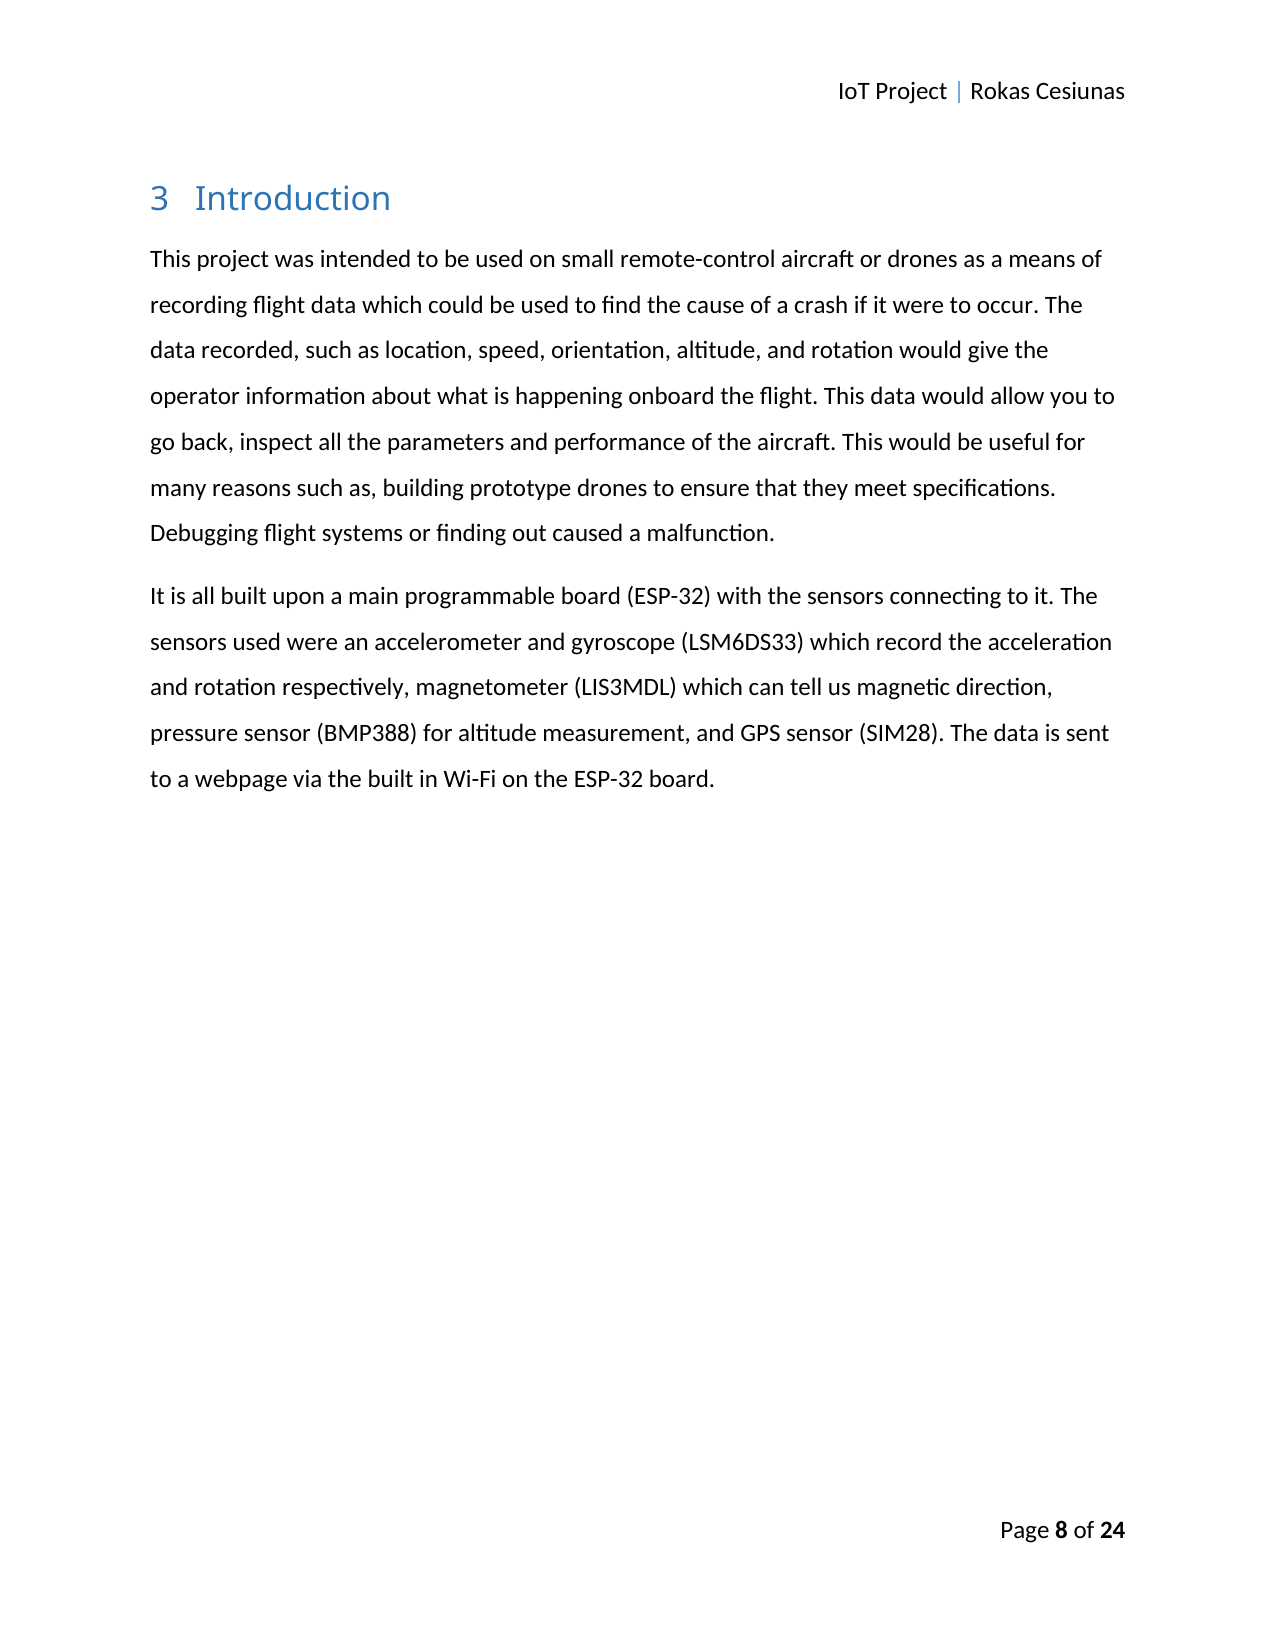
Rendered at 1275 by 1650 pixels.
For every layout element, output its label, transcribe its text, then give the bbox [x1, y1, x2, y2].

text This project was intended to be used on small remote-control aircraft or drones as a means of recording flight data which could be used to find the cause of a crash if it were to occur. The data recorded, such as location, speed, orientation, altitude, and rotation would give the operator information about what is happening onboard the flight. This data would allow you to go back, inspect all the parameters and performance of the aircraft. This would be useful for many reasons such as, building prototype drones to ensure that they meet specifications. Debugging flight systems or finding out caused a malfunction. [150, 243, 1125, 548]
text It is all built upon a main programmable board (ESP-32) with the sensors connecting to it. The sensors used were an accelerometer and gyroscope (LSM6DS33) which record the acceleration and rotation respectively, magnetometer (LIS3MDL) which can tell us magnetic direction, pressure sensor (BMP388) for altitude measurement, and GPS sensor (SIM28). The data is sent to a webpage via the built in Wi-Fi on the ESP-32 board. [150, 580, 1125, 793]
subtitle Introduction [150, 175, 1125, 220]
